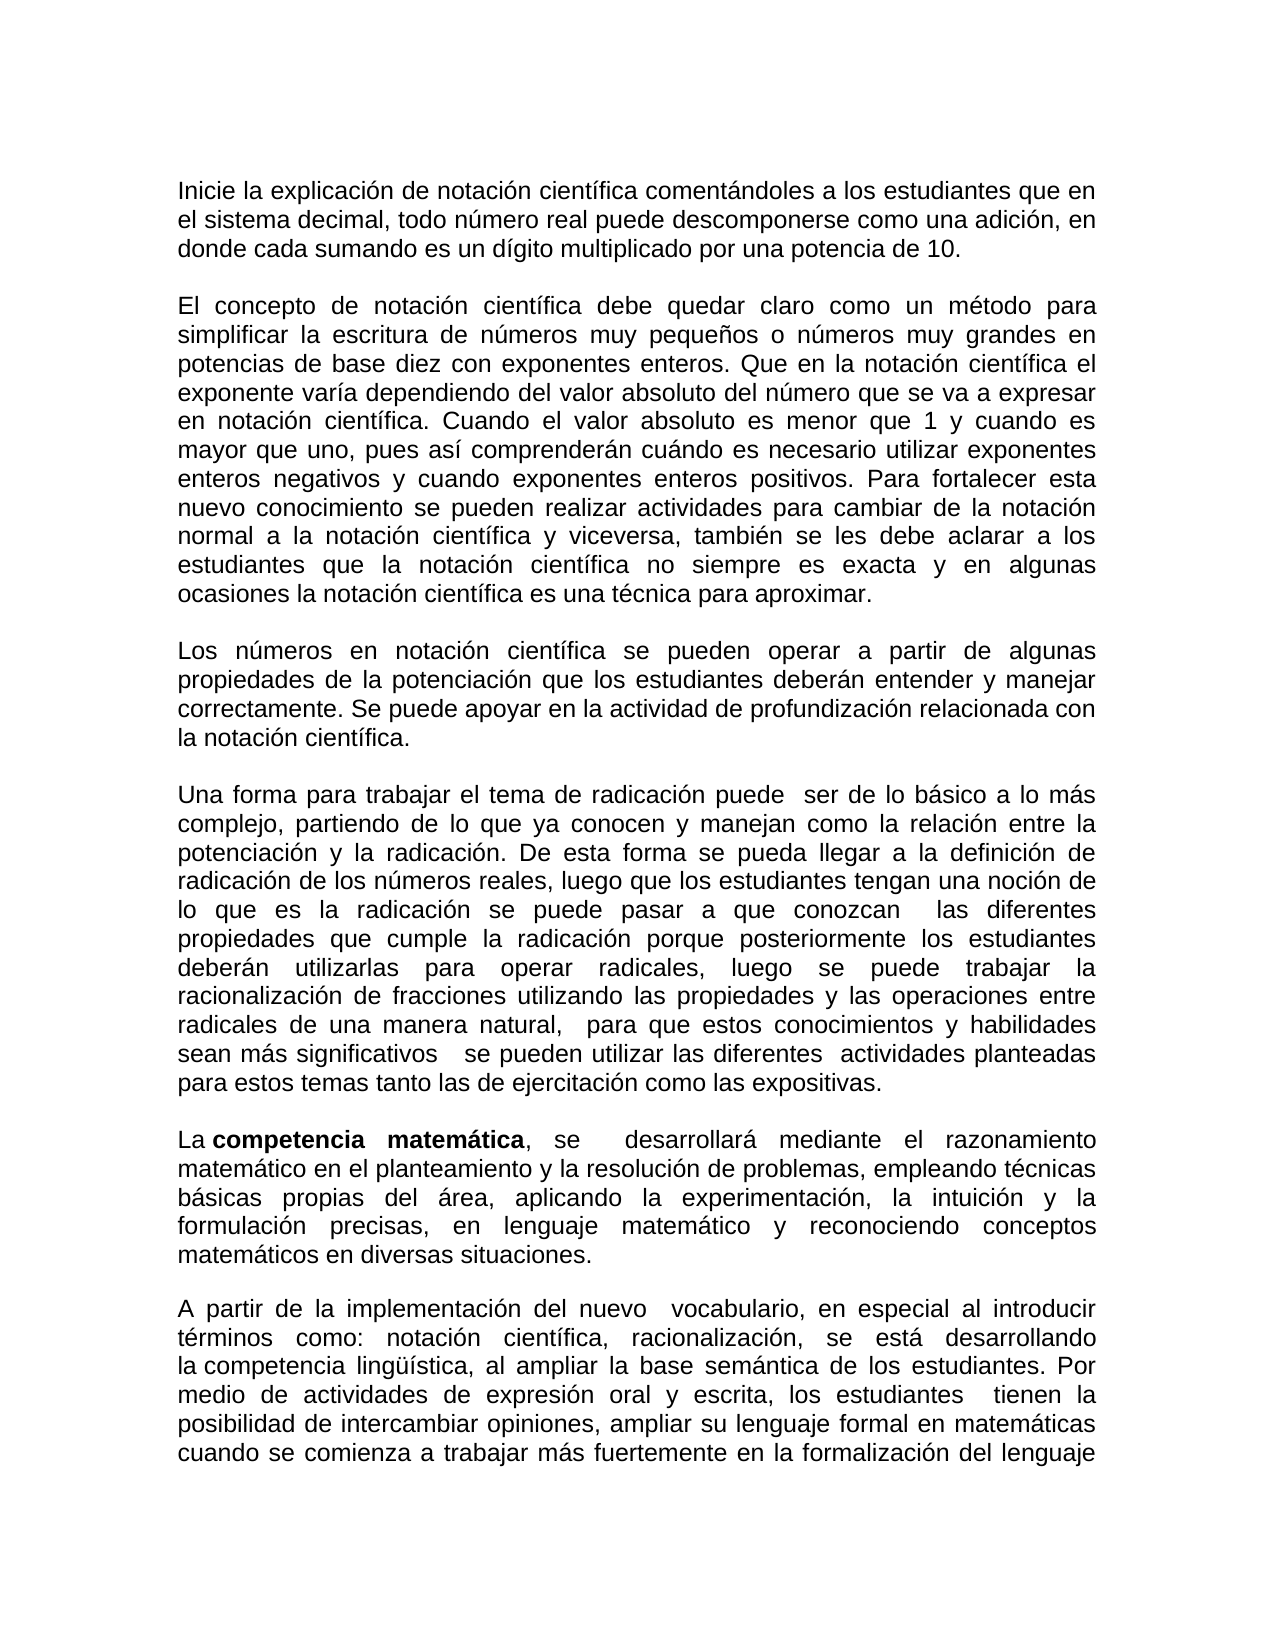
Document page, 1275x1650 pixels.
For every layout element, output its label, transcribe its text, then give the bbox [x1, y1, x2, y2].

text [177, 1294, 1098, 1466]
text Los números en notación científica se pueden operar a partir de algunas propiedades de la potenciación que los estudiantes deberán entender y manejar correctamente. Se puede apoyar en la actividad de profundización relacionada con la notación científica. [177, 636, 1098, 751]
text Una forma para trabajar el tema de radicación puede ser de lo básico a lo más complejo, partiendo de lo que ya conocen y manejan como la relación entre la potenciación y la radicación. De esta forma se pueda llegar a la definición de radicación de los números reales, luego que los estudiantes tengan una noción de lo que es la radicación se puede pasar a que conozcan las diferentes propiedades que cumple la radicación porque posteriormente los estudiantes deberán utilizarlas para operar radicales, luego se puede trabajar la racionalización de fracciones utilizando las propiedades y las operaciones entre radicales de una manera natural, para que estos conocimientos y habilidades sean más significativos se pueden utilizar las diferentes actividades planteadas para estos temas tanto las de ejercitación como las expositivas. [177, 780, 1098, 1096]
text El concepto de notación científica debe quedar claro como un método para simplificar la escritura de números muy pequeños o números muy grandes en potencias de base diez con exponentes enteros. Que en la notación científica el exponente varía dependiendo del valor absoluto del número que se va a expresar en notación científica. Cuando el valor absoluto es menor que 1 y cuando es mayor que uno, pues así comprenderán cuándo es necesario utilizar exponentes enteros negativos y cuando exponentes enteros positivos. Para fortalecer esta nuevo conocimiento se pueden realizar actividades para cambiar de la notación normal a la notación científica y viceversa, también se les debe aclarar a los estudiantes que la notación científica no siempre es exacta y en algunas ocasiones la notación científica es una técnica para aproximar. [177, 291, 1098, 608]
text La competencia matemática, se desarrollará mediante el razonamiento matemático en el planteamiento y la resolución de problemas, empleando técnicas básicas propias del área, aplicando la experimentación, la intuición y la formulación precisas, en lenguaje matemático y reconociendo conceptos matemáticos en diversas situaciones. [177, 1125, 1098, 1269]
text Inicie la explicación de notación científica comentándoles a los estudiantes que en el sistema decimal, todo número real puede descomponerse como una adición, en donde cada sumando es un dígito multiplicado por una potencia de 10. [177, 176, 1098, 263]
